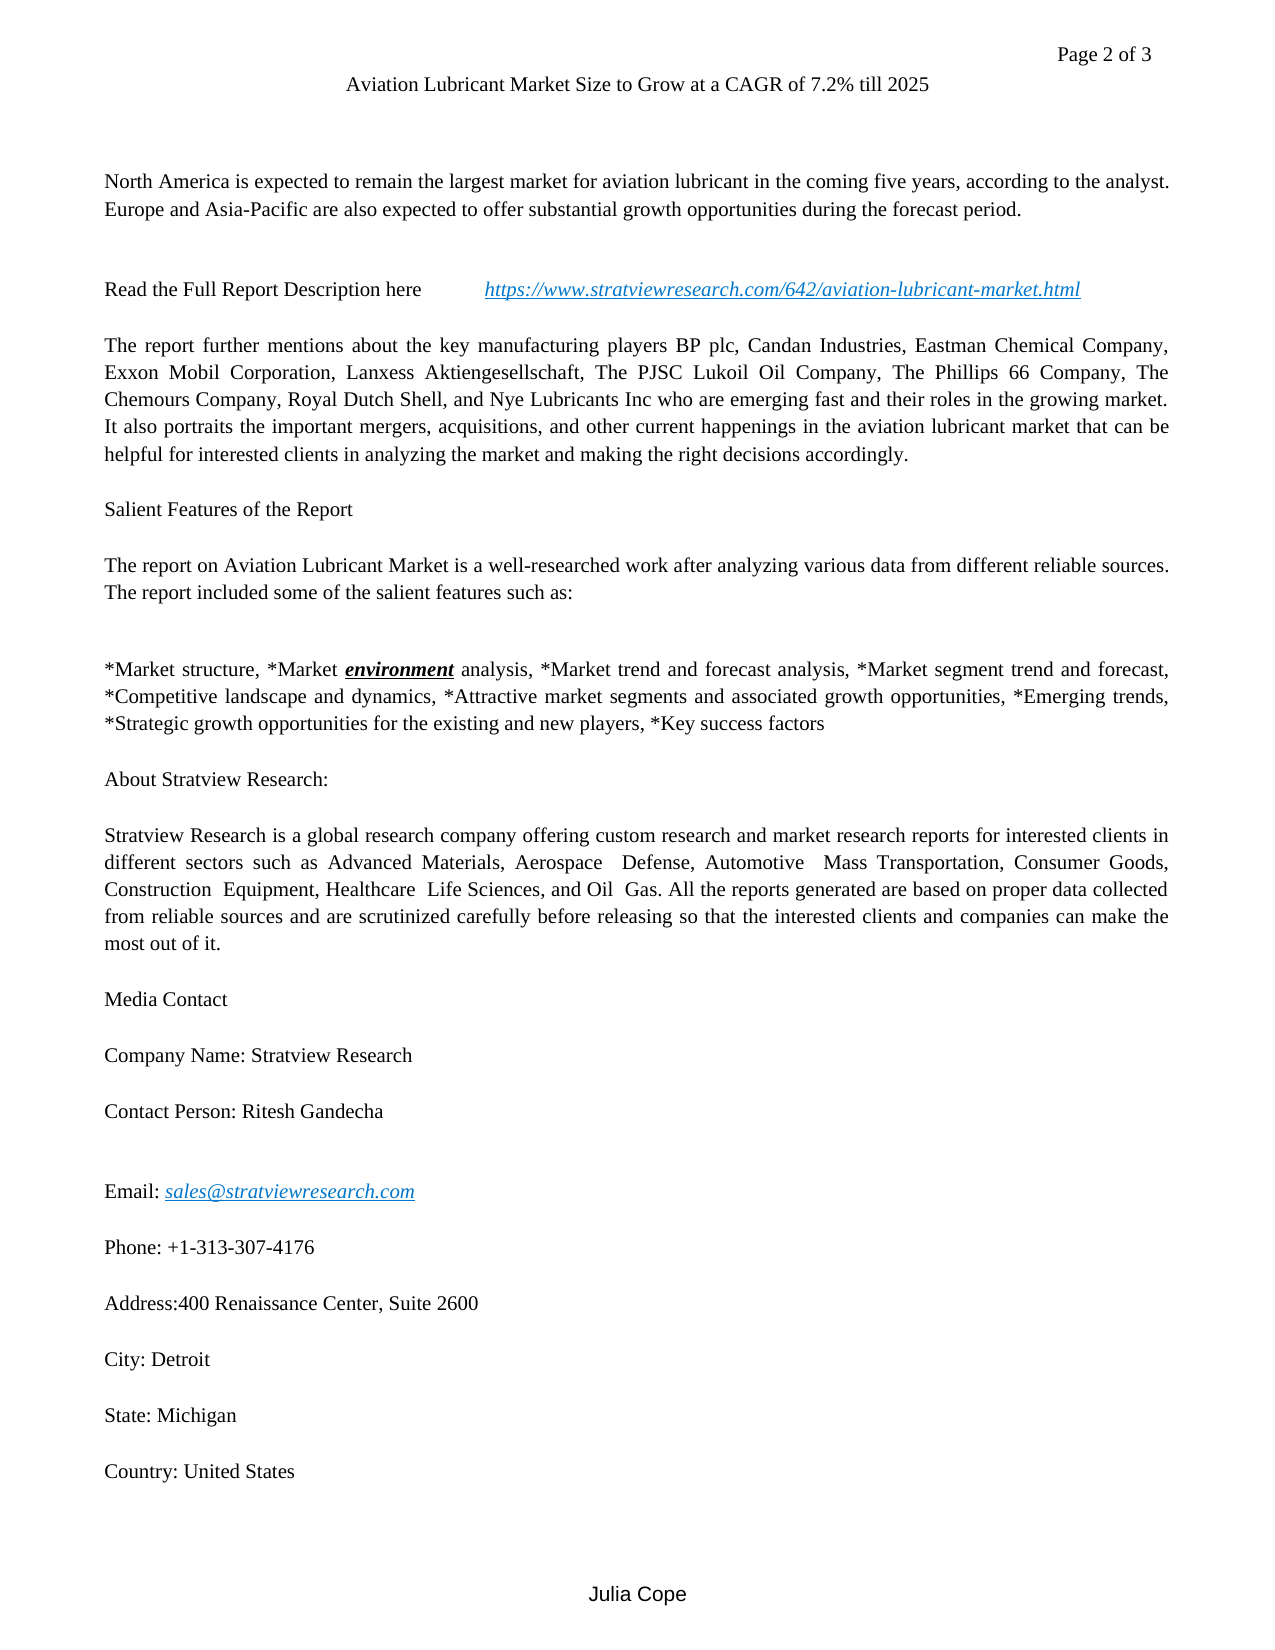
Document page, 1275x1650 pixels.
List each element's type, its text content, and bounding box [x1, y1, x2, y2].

text Media Contact [104, 984, 1171, 1011]
text About Stratview Research: [104, 764, 1171, 791]
text Read the Full Report Description here https://www.stratviewresearch.com/642/aviation-lubricant-market.html [104, 274, 1171, 301]
text Country: United States [104, 1456, 1171, 1483]
text North America is expected to remain the largest market for aviation lubricant in the coming five years, according to the analyst. Europe and Asia-Pacific are also expected to offer substantial growth opportunities during the forecast period. [104, 166, 1171, 221]
text Company Name: Stratview Research [104, 1040, 1171, 1067]
text The report further mentions about the key manufacturing players BP plc, Candan Industries, Eastman Chemical Company, Exxon Mobil Corporation, Lanxess Aktiengesellschaft, The PJSC Lukoil Oil Company, The Phillips 66 Company, The Chemours Company, Royal Dutch Shell, and Nye Lubricants Inc who are emerging fast and their roles in the growing market. It also portraits the important mergers, acquisitions, and other current happenings in the aviation lubricant market that can be helpful for interested clients in analyzing the market and making the right decisions accordingly. [104, 330, 1171, 466]
text Email: sales@stratviewresearch.com [104, 1176, 1171, 1203]
text State: Michigan [104, 1400, 1171, 1427]
text The report on Aviation Lubricant Market is a well-researched work after analyzing various data from different reliable sources. The report included some of the salient features such as: [104, 550, 1171, 604]
text Salient Features of the Report [104, 494, 1171, 521]
text Contact Person: Ritesh Gandecha [104, 1096, 1171, 1123]
text *Market structure, *Market environment analysis, *Market trend and forecast analysis, *Market segment trend and forecast, *Competitive landscape and dynamics, *Attractive market segments and associated growth opportunities, *Emerging trends, *Strategic growth opportunities for the existing and new players, *Key success factors [104, 654, 1171, 735]
text City: Detroit [104, 1344, 1171, 1371]
text Stratview Research is a global research company offering custom research and market research reports for interested clients in different sectors such as Advanced Materials, Aerospace Defense, Automotive Mass Transportation, Consumer Goods, Construction Equipment, Healthcare Life Sciences, and Oil Gas. All the reports generated are based on proper data collected from reliable sources and are scrutinized carefully before releasing so that the interested clients and companies can make the most out of it. [104, 820, 1171, 955]
text Address:400 Renaissance Center, Suite 2600 [104, 1288, 1171, 1315]
text Phone: +1-313-307-4176 [104, 1232, 1171, 1259]
